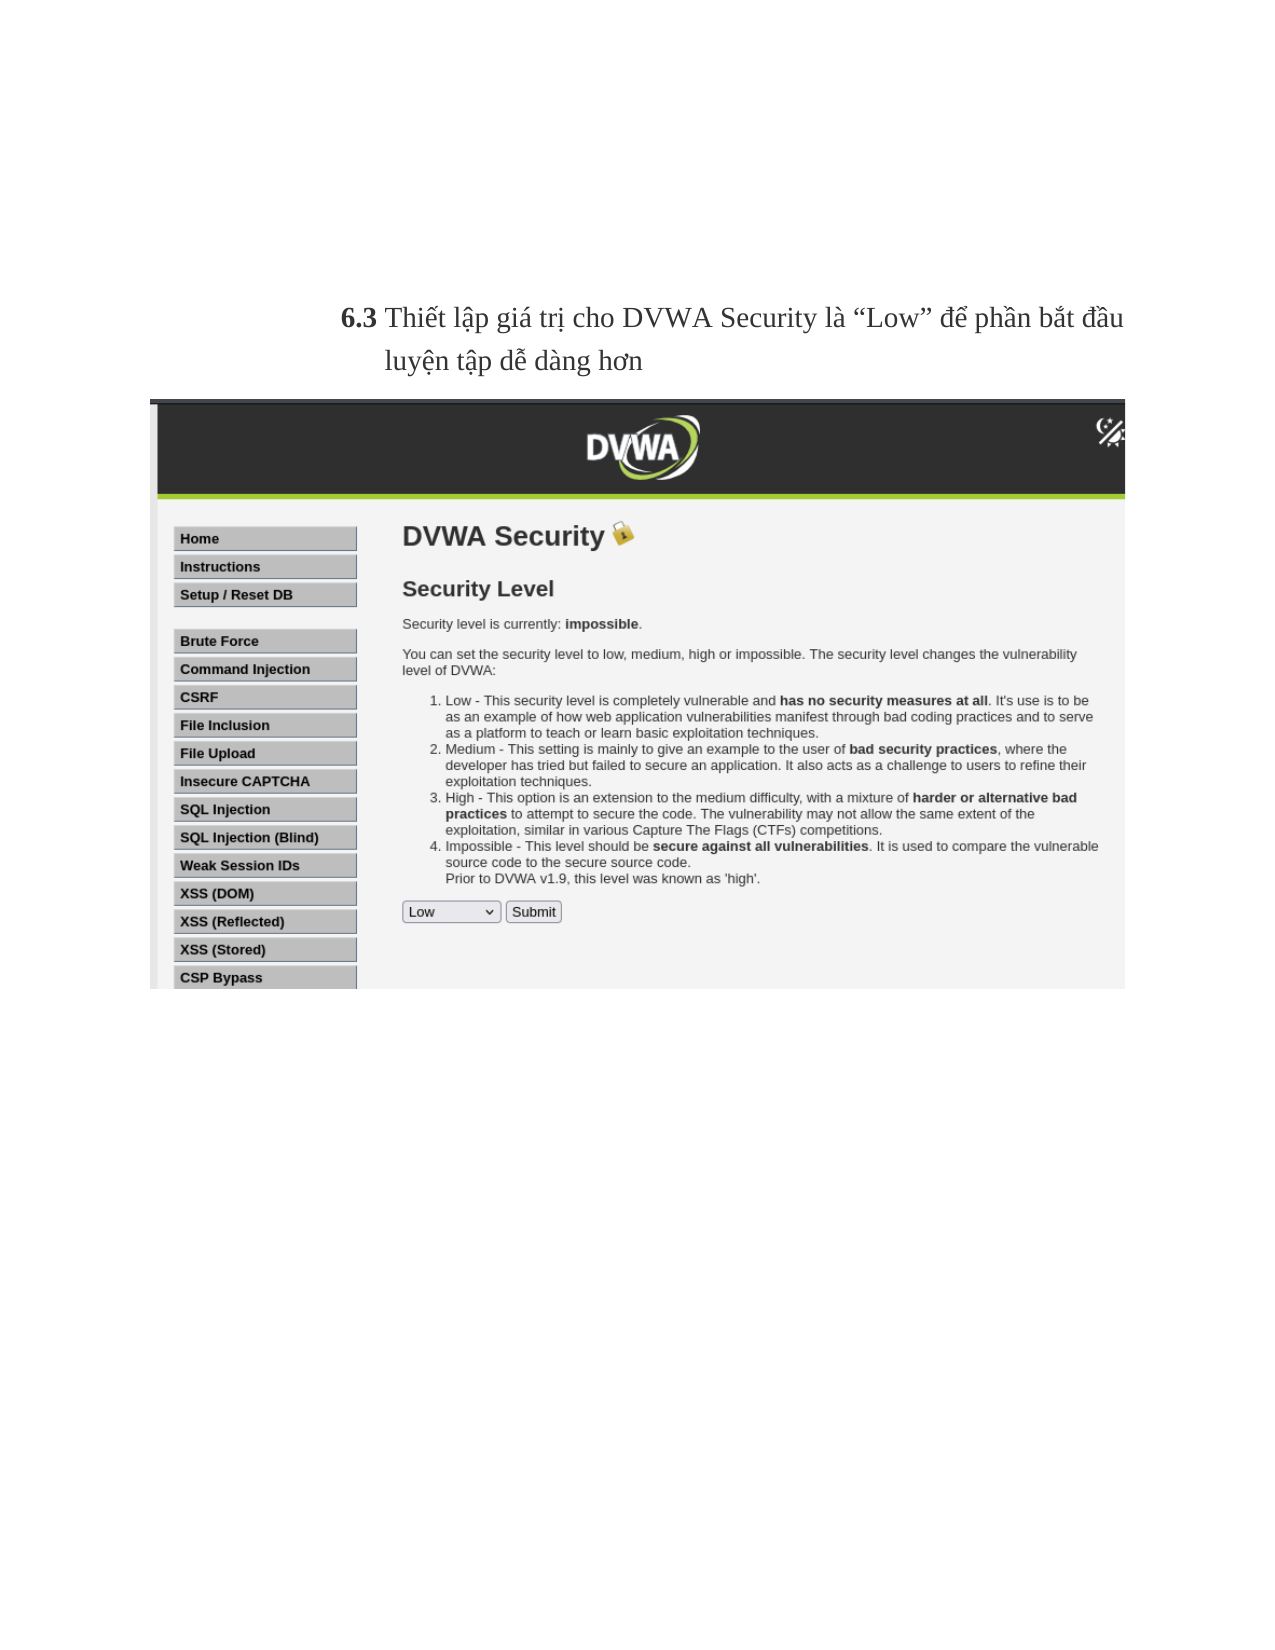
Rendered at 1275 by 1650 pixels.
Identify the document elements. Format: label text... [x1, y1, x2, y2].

list Thiết lập giá trị cho DVWA Security là “Low” để phần bắt đầu luyện tập dễ dàng hơn [341, 300, 1125, 377]
picture [150, 399, 1125, 989]
